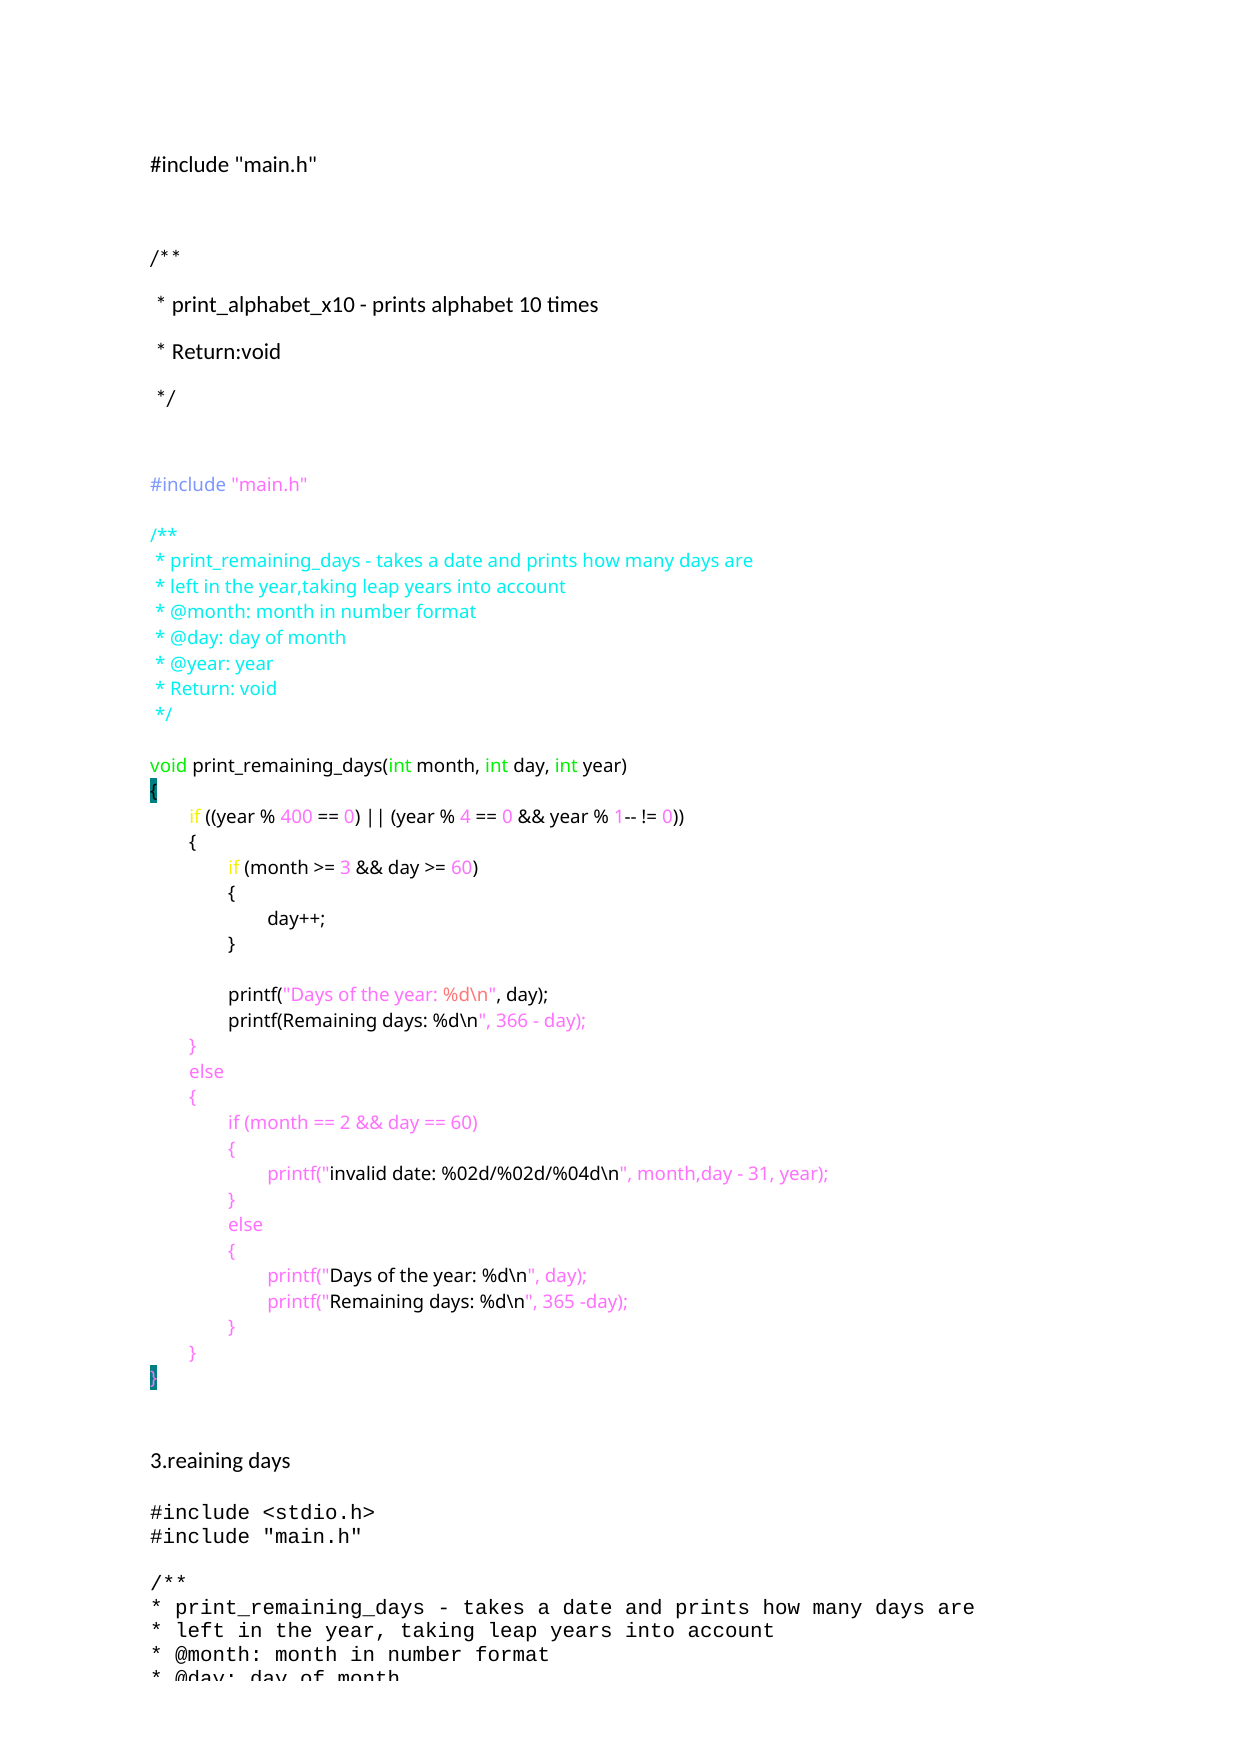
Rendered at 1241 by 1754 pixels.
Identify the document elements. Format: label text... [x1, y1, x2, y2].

text * print_alphabet_x10 - prints alphabet 10 times [150, 291, 1090, 319]
text * Return:void [150, 337, 1090, 366]
text #include "main.h" [150, 150, 1090, 178]
text */ [150, 384, 1090, 412]
text /** [150, 244, 1090, 272]
